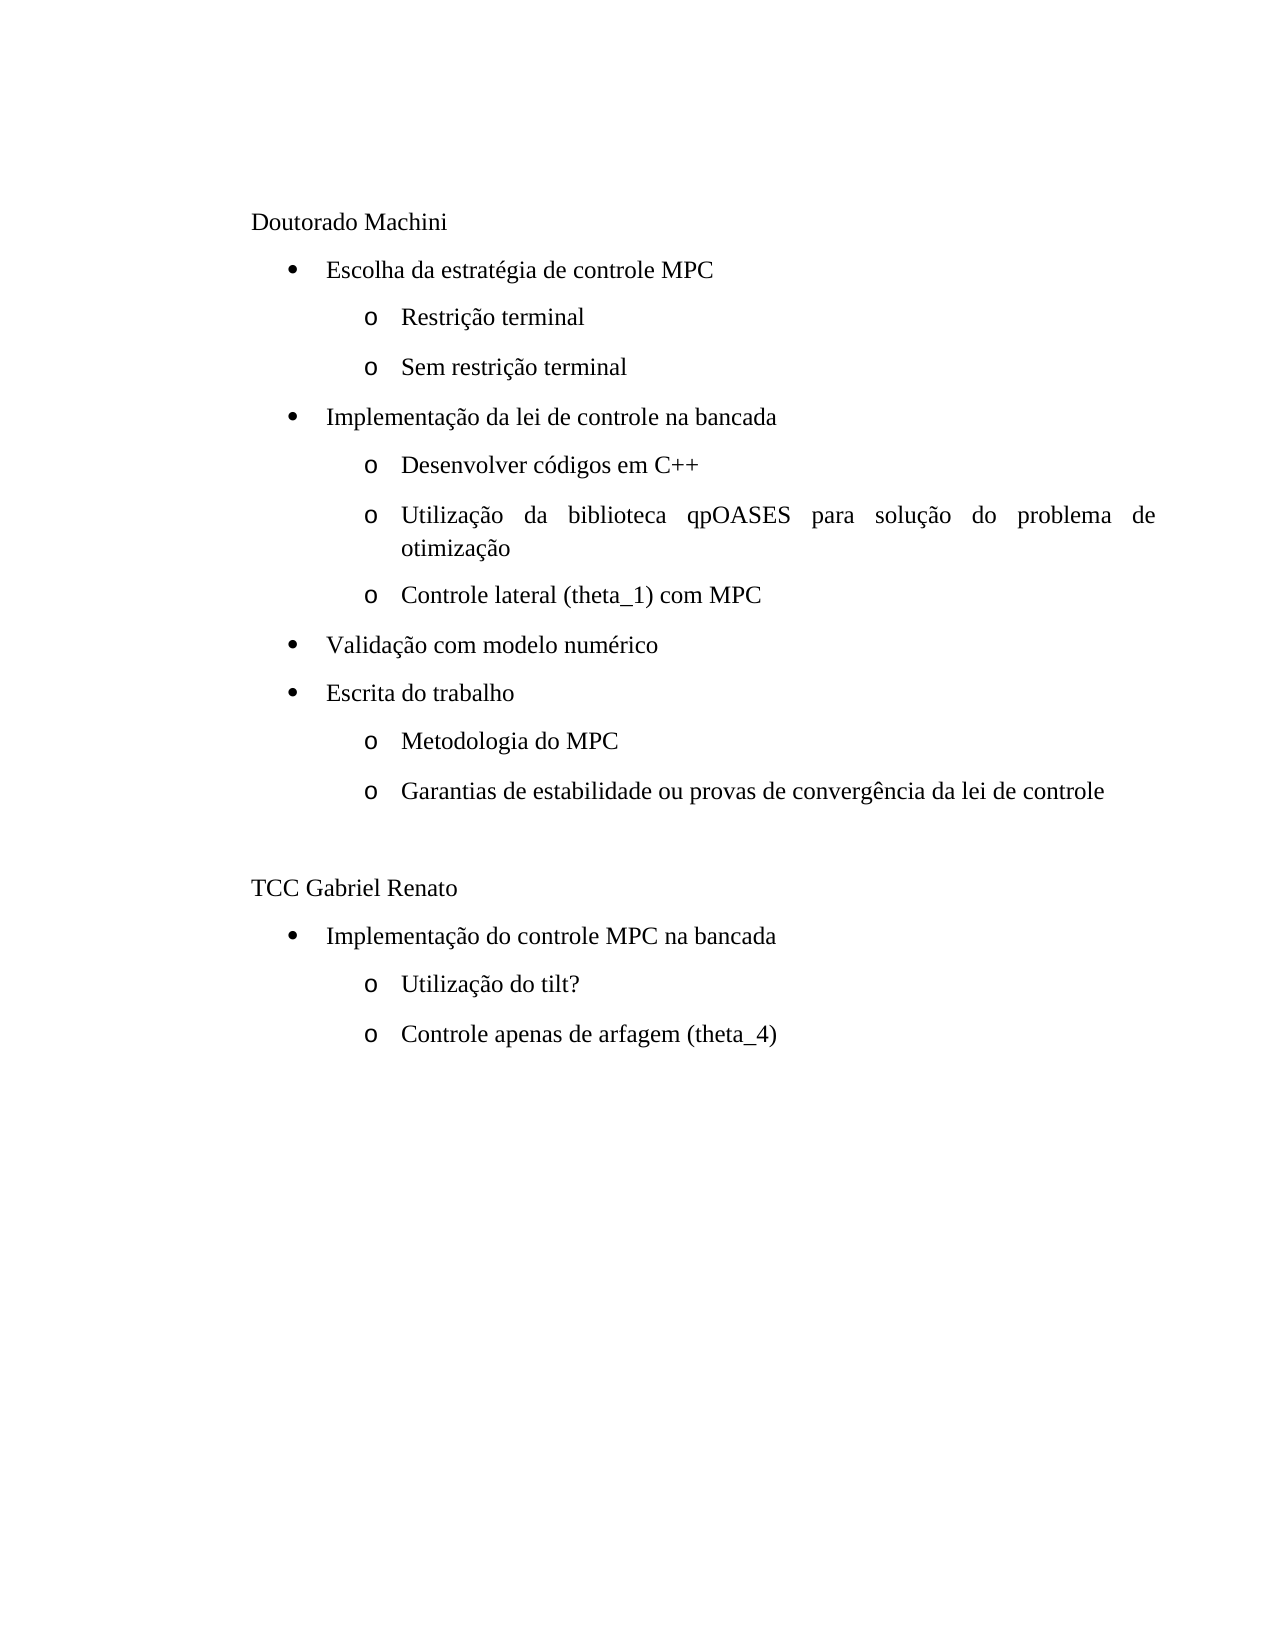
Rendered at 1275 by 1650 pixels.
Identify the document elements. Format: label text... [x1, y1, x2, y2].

list Controle lateral (theta_1) com MPC [363, 581, 1157, 611]
list Utilização da biblioteca qpOASES para solução do problema de otimização [363, 500, 1157, 562]
list Validação com modelo numérico [288, 631, 1157, 659]
list Escrita do trabalho [288, 678, 1157, 707]
list Garantias de estabilidade ou provas de convergência da lei de controle [363, 776, 1157, 807]
list Escolha da estratégia de controle MPC [288, 255, 1157, 283]
text Doutorado Machini [177, 207, 1157, 236]
list Metodologia do MPC [363, 726, 1157, 757]
text TCC Gabriel Renato [177, 873, 1157, 902]
list Controle apenas de arfagem (theta_4) [363, 1019, 1157, 1049]
list Sem restrição terminal [363, 352, 1157, 383]
list Restrição terminal [363, 302, 1157, 333]
list Implementação da lei de controle na bancada [288, 402, 1157, 431]
list Utilização do tilt? [363, 969, 1157, 1000]
list Implementação do controle MPC na bancada [288, 921, 1157, 950]
list Desenvolver códigos em C++ [363, 450, 1157, 481]
